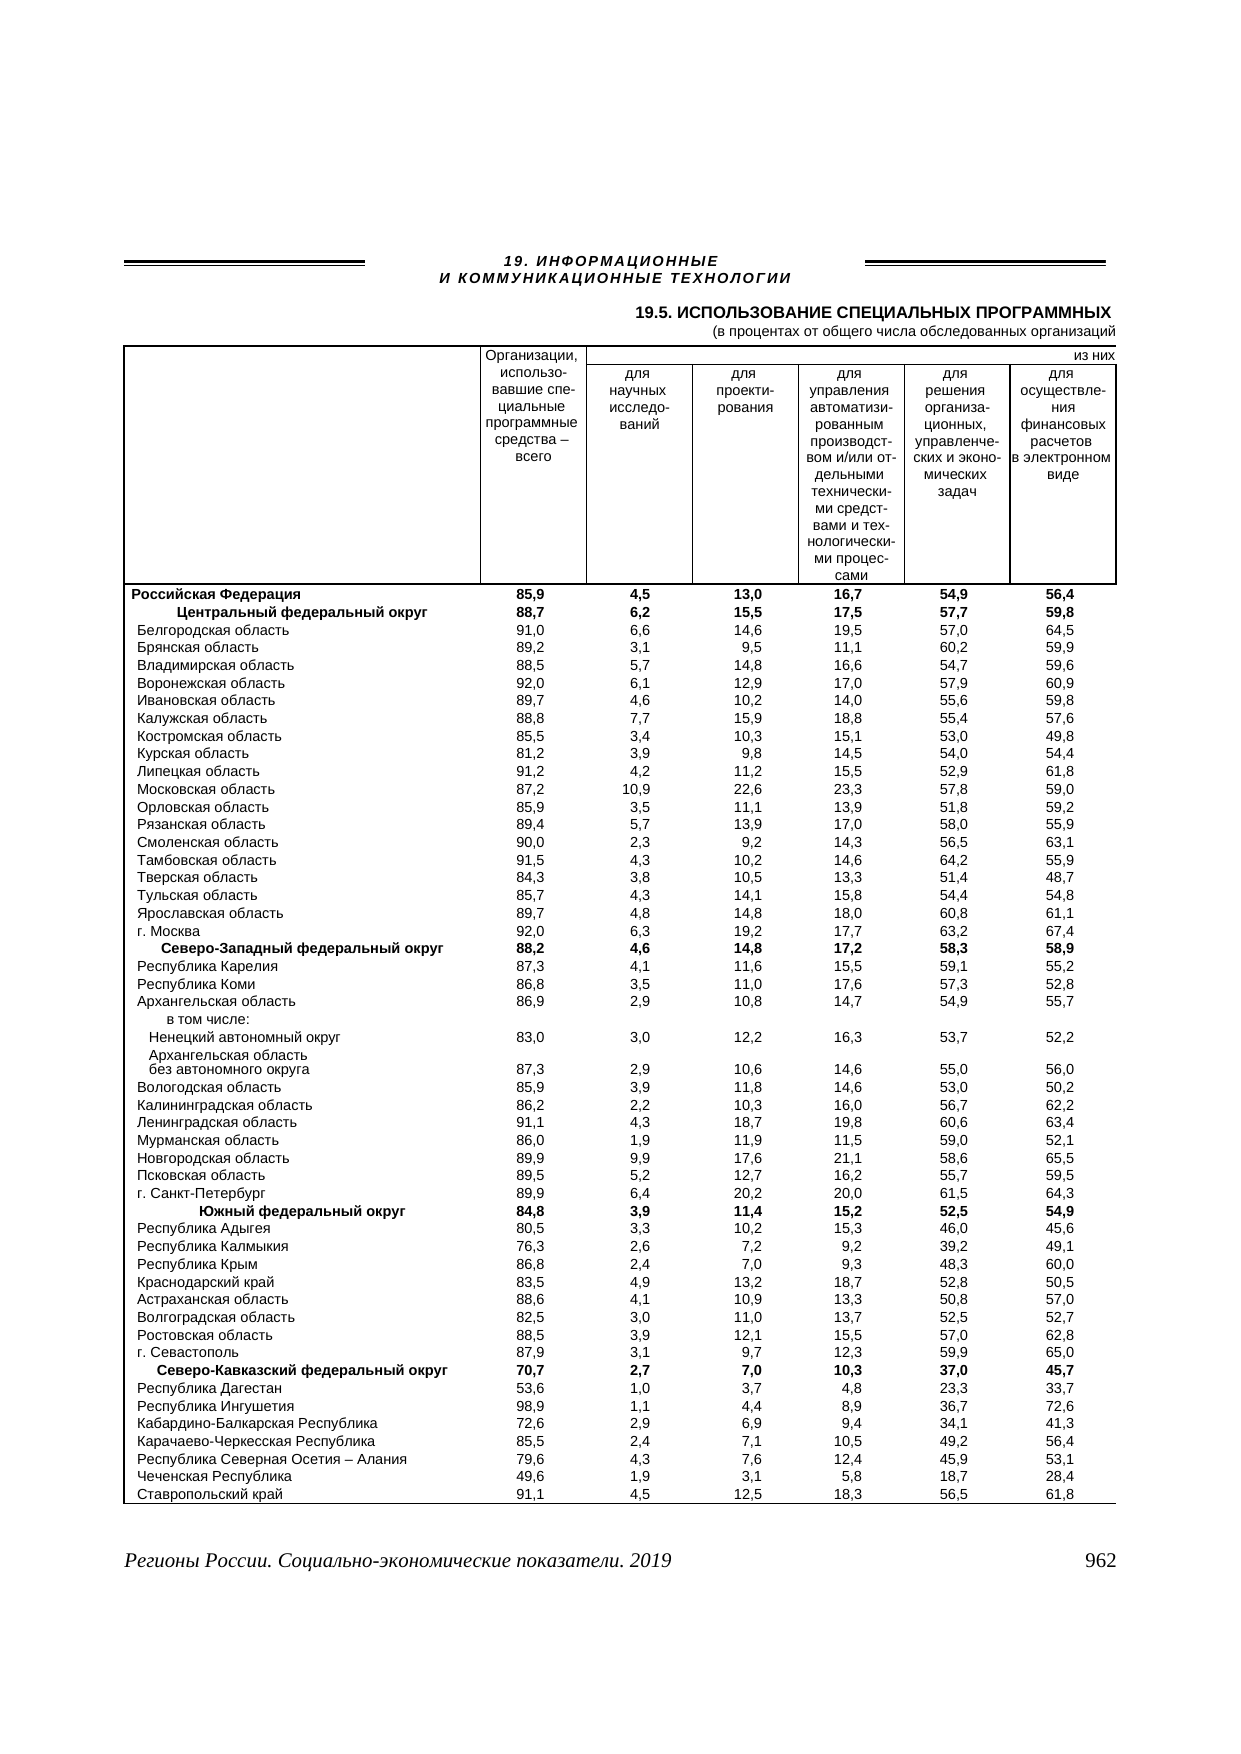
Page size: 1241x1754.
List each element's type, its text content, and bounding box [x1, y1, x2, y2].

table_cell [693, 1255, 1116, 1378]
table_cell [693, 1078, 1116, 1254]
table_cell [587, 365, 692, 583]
text 19.5. ИСПОЛЬЗОВАНИЕ СПЕЦИАЛЬНЫХ ПРОГРАММНЫХ (в процентах от общего числа обследованных организаций [124, 303, 1116, 339]
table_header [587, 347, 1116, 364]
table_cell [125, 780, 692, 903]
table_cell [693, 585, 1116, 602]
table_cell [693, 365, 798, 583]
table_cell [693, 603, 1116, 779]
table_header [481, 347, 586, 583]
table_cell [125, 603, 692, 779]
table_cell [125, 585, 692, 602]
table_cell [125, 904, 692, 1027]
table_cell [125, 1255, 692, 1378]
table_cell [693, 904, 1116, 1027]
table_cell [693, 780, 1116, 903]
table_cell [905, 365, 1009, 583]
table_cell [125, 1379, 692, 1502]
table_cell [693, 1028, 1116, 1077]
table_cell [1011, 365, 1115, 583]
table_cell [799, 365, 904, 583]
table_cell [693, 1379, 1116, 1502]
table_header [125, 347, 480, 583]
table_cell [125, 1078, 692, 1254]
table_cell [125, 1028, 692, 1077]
